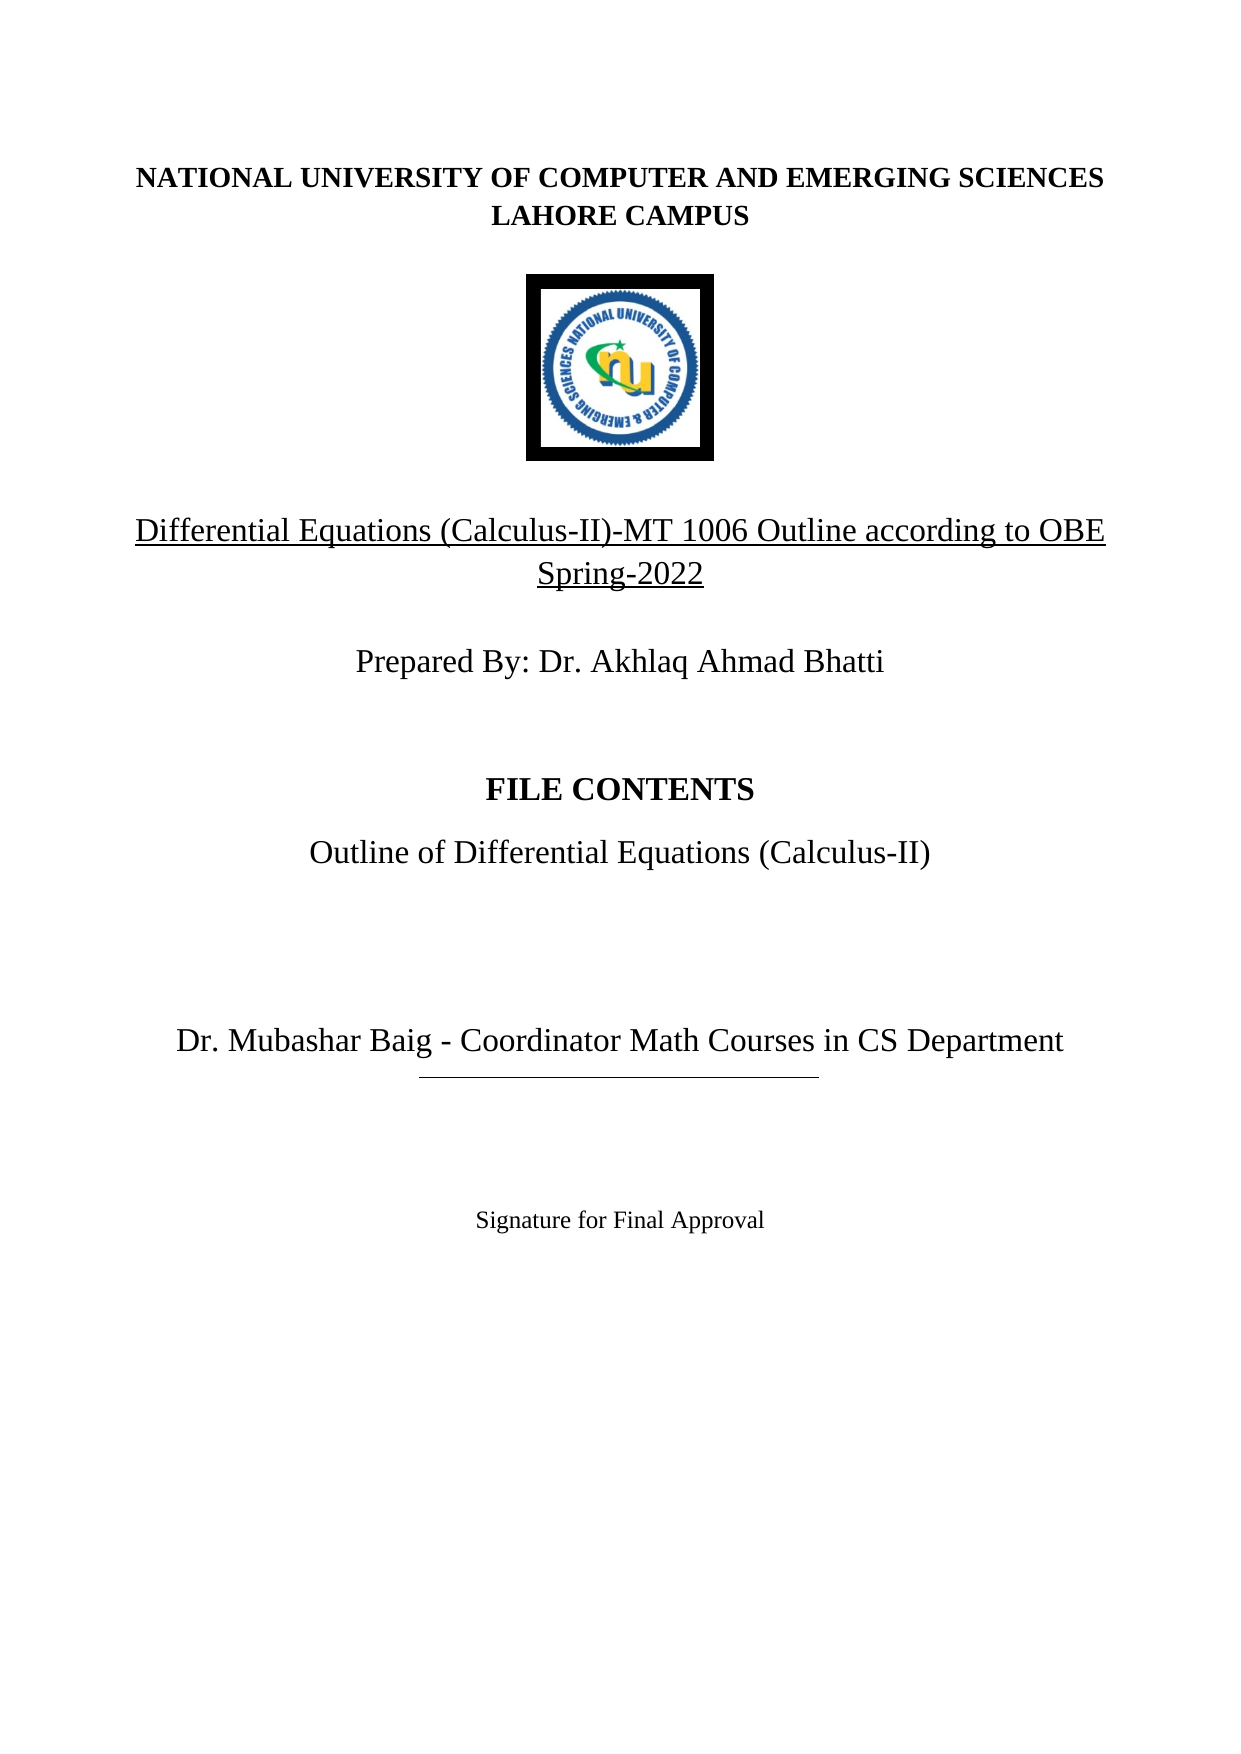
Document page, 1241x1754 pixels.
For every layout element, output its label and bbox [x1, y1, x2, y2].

picture [540, 289, 700, 447]
